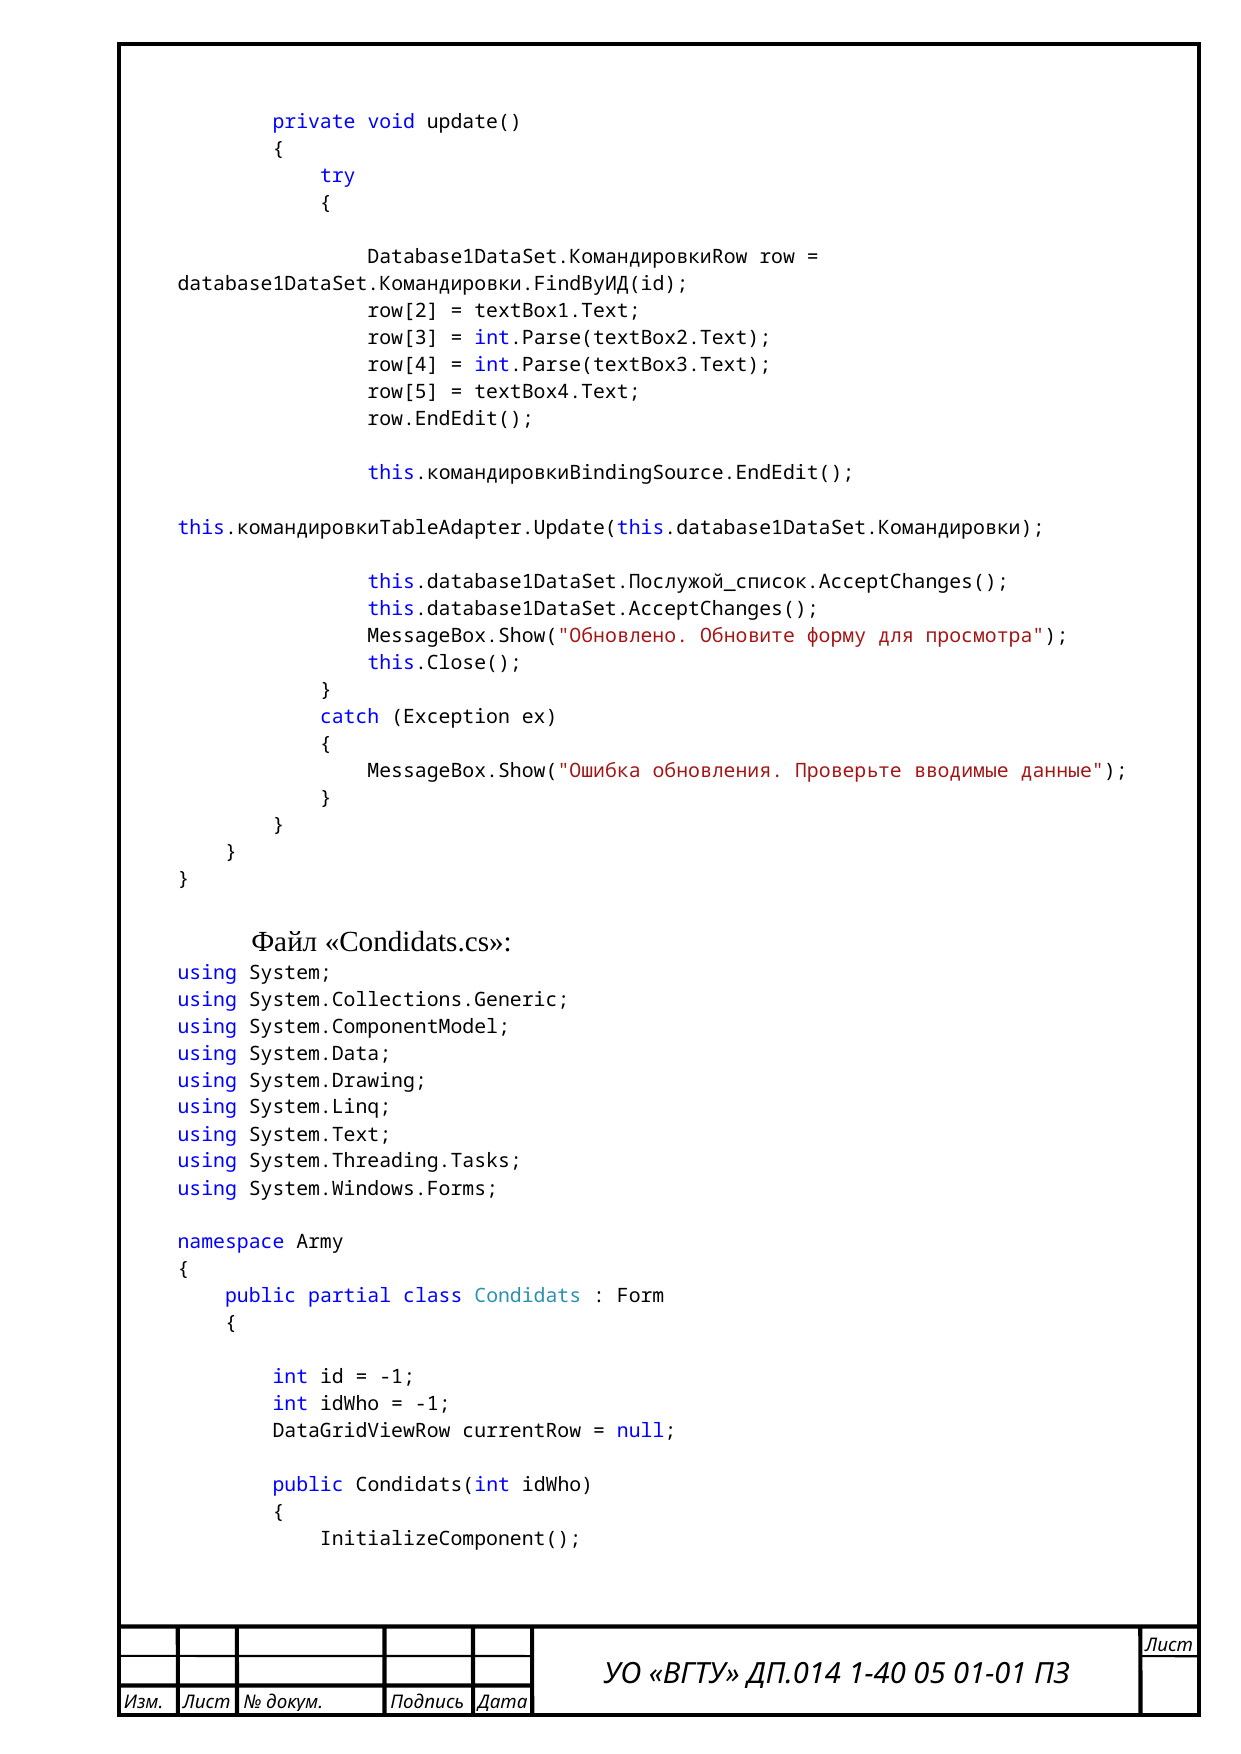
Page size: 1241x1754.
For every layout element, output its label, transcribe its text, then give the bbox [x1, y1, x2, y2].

text private void update() [177, 107, 1152, 134]
text using System.Text; [177, 1120, 1152, 1147]
text Database1DataSet.КомандировкиRow row = database1DataSet.Командировки.FindByИД(id); [177, 242, 1152, 296]
text public partial class Condidats : Form [177, 1282, 1152, 1309]
text Файл «Condidats.cs»: [177, 924, 1152, 958]
text using System.Windows.Forms; [177, 1174, 1152, 1201]
text int idWho = -1; [177, 1389, 1152, 1417]
text using System.Linq; [177, 1093, 1152, 1120]
text row[4] = int.Parse(textBox3.Text); [177, 350, 1152, 377]
text row[2] = textBox1.Text; [177, 296, 1152, 323]
text using System.Threading.Tasks; [177, 1147, 1152, 1174]
text row[3] = int.Parse(textBox2.Text); [177, 323, 1152, 350]
text row.EndEdit(); [177, 404, 1152, 431]
text { [177, 729, 1152, 756]
text } [177, 783, 1152, 810]
text } [177, 810, 1152, 837]
text { [177, 1309, 1152, 1336]
text this.командировкиTableAdapter.Update(this.database1DataSet.Командировки); [177, 485, 1152, 540]
text using System.ComponentModel; [177, 1012, 1152, 1039]
text this.database1DataSet.AcceptChanges(); [177, 594, 1152, 621]
text try [177, 161, 1152, 188]
text using System.Collections.Generic; [177, 985, 1152, 1012]
text } [177, 675, 1152, 702]
text MessageBox.Show("Ошибка обновления. Проверьте вводимые данные"); [177, 756, 1152, 783]
text { [177, 1255, 1152, 1282]
text public Condidats(int idWho) [177, 1471, 1152, 1497]
text } [177, 864, 1152, 891]
text { [177, 134, 1152, 161]
text InitializeComponent(); [177, 1524, 1152, 1551]
text this.Close(); [177, 648, 1152, 675]
text using System.Drawing; [177, 1066, 1152, 1093]
text int id = -1; [177, 1363, 1152, 1389]
text DataGridViewRow currentRow = null; [177, 1417, 1152, 1443]
text using System.Data; [177, 1039, 1152, 1066]
text this.database1DataSet.Послужой_список.AcceptChanges(); [177, 567, 1152, 594]
text { [177, 188, 1152, 215]
text namespace Army [177, 1228, 1152, 1255]
text { [177, 1497, 1152, 1524]
text row[5] = textBox4.Text; [177, 377, 1152, 404]
text } [177, 837, 1152, 864]
text using System; [177, 958, 1152, 985]
text catch (Exception ex) [177, 702, 1152, 729]
text this.командировкиBindingSource.EndEdit(); [177, 458, 1152, 485]
text MessageBox.Show("Обновлено. Обновите форму для просмотра"); [177, 621, 1152, 648]
